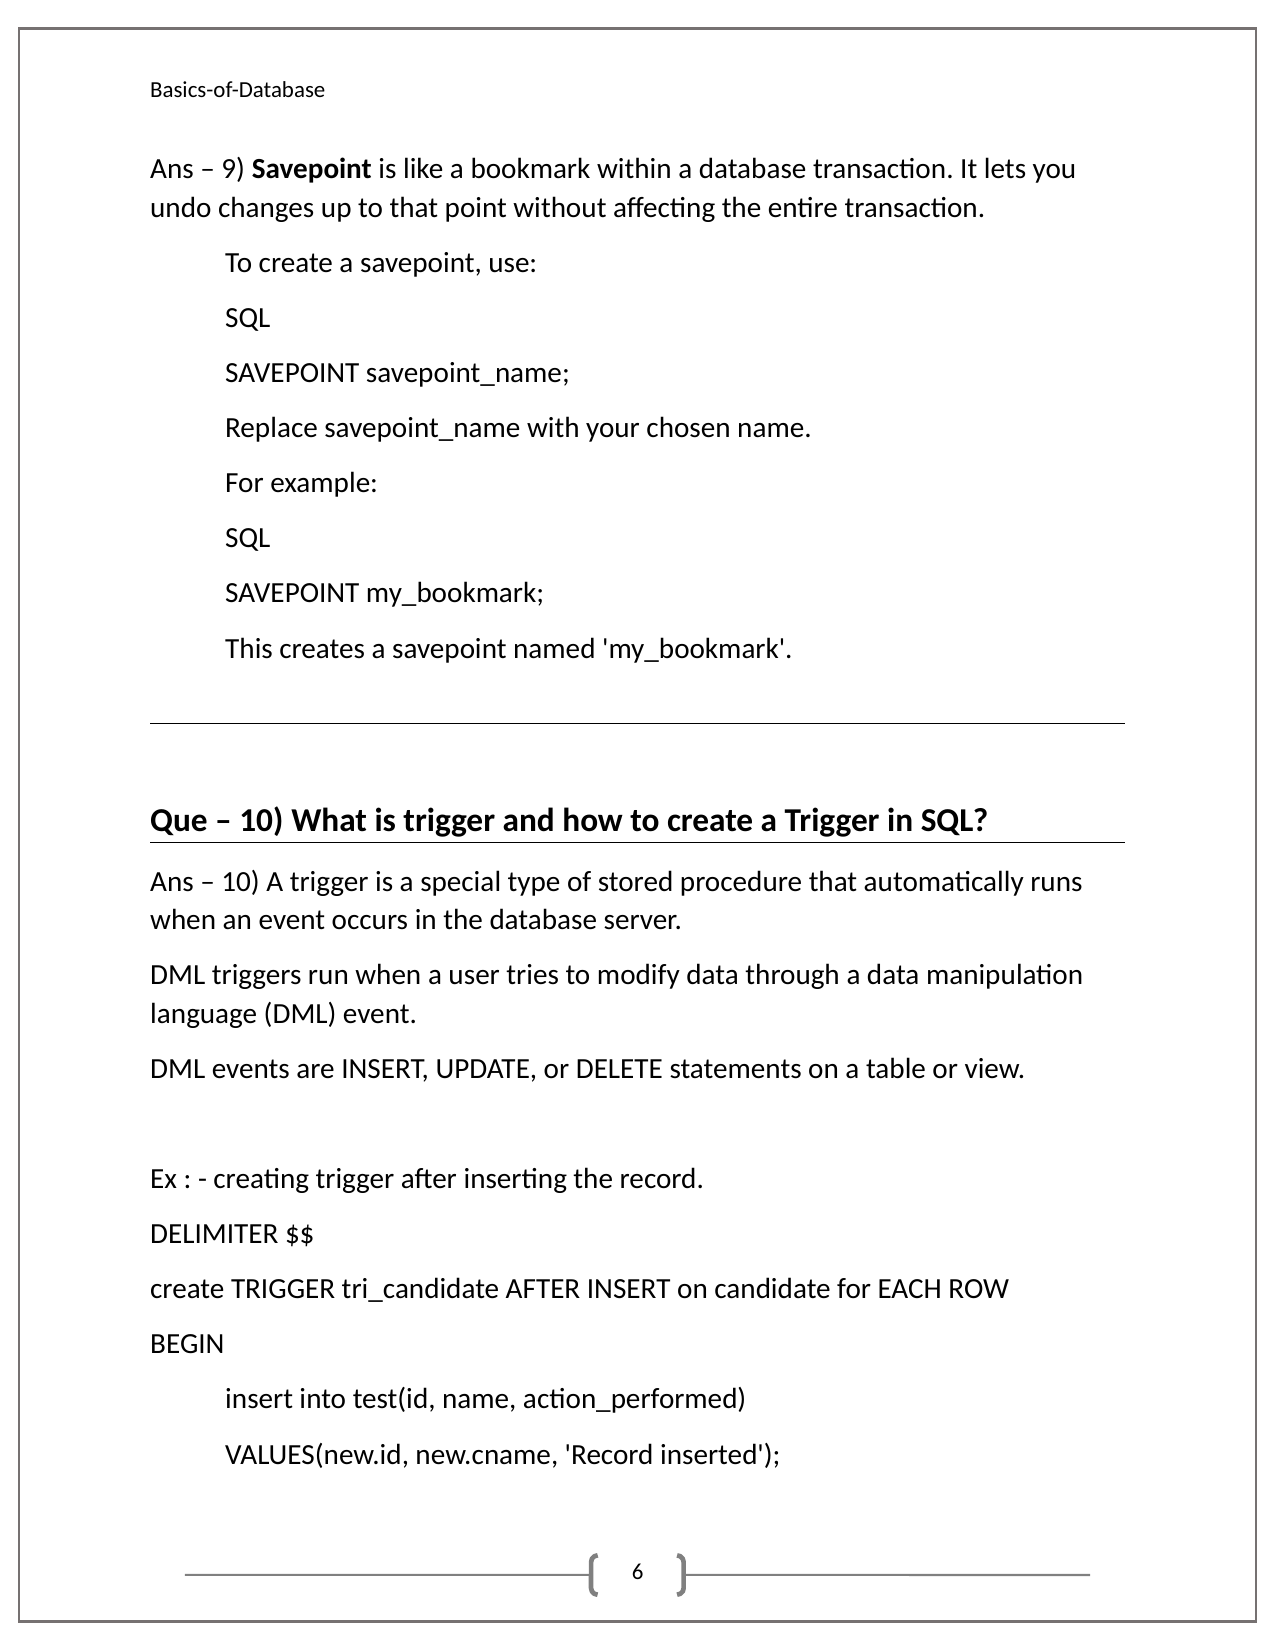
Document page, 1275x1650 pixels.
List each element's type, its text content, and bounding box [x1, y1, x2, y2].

text Ans – 9) Savepoint is like a bookmark within a database transaction. It lets you undo changes up to that point without affecting the entire transaction. [150, 150, 1125, 224]
text For example: [150, 464, 1125, 500]
text Ans – 10) A trigger is a special type of stored procedure that automatically runs when an event occurs in the database server. [150, 863, 1125, 937]
text To create a savepoint, use: [150, 244, 1125, 279]
text This creates a savepoint named 'my_bookmark'. [150, 630, 1125, 665]
text Ex : - creating trigger after inserting the record. [150, 1160, 1125, 1196]
text SAVEPOINT savepoint_name; [150, 354, 1125, 390]
text DML triggers run when a user tries to modify data through a data manipulation language (DML) event. [150, 956, 1125, 1031]
text Replace savepoint_name with your chosen name. [150, 409, 1125, 445]
text SQL [150, 299, 1125, 335]
text Que – 10) What is trigger and how to create a Trigger in SQL? [150, 799, 1125, 842]
text BEGIN [150, 1326, 1125, 1361]
text DML events are INSERT, UPDATE, or DELETE statements on a table or view. [150, 1050, 1125, 1086]
text SQL [150, 519, 1125, 555]
text DELIMITER $$ [150, 1215, 1125, 1251]
text insert into test(id, name, action_performed) [150, 1381, 1125, 1416]
text create TRIGGER tri_candidate AFTER INSERT on candidate for EACH ROW [150, 1270, 1125, 1306]
text SAVEPOINT my_bookmark; [150, 574, 1125, 610]
text VALUES(new.id, new.cname, 'Record inserted'); [150, 1436, 1125, 1471]
